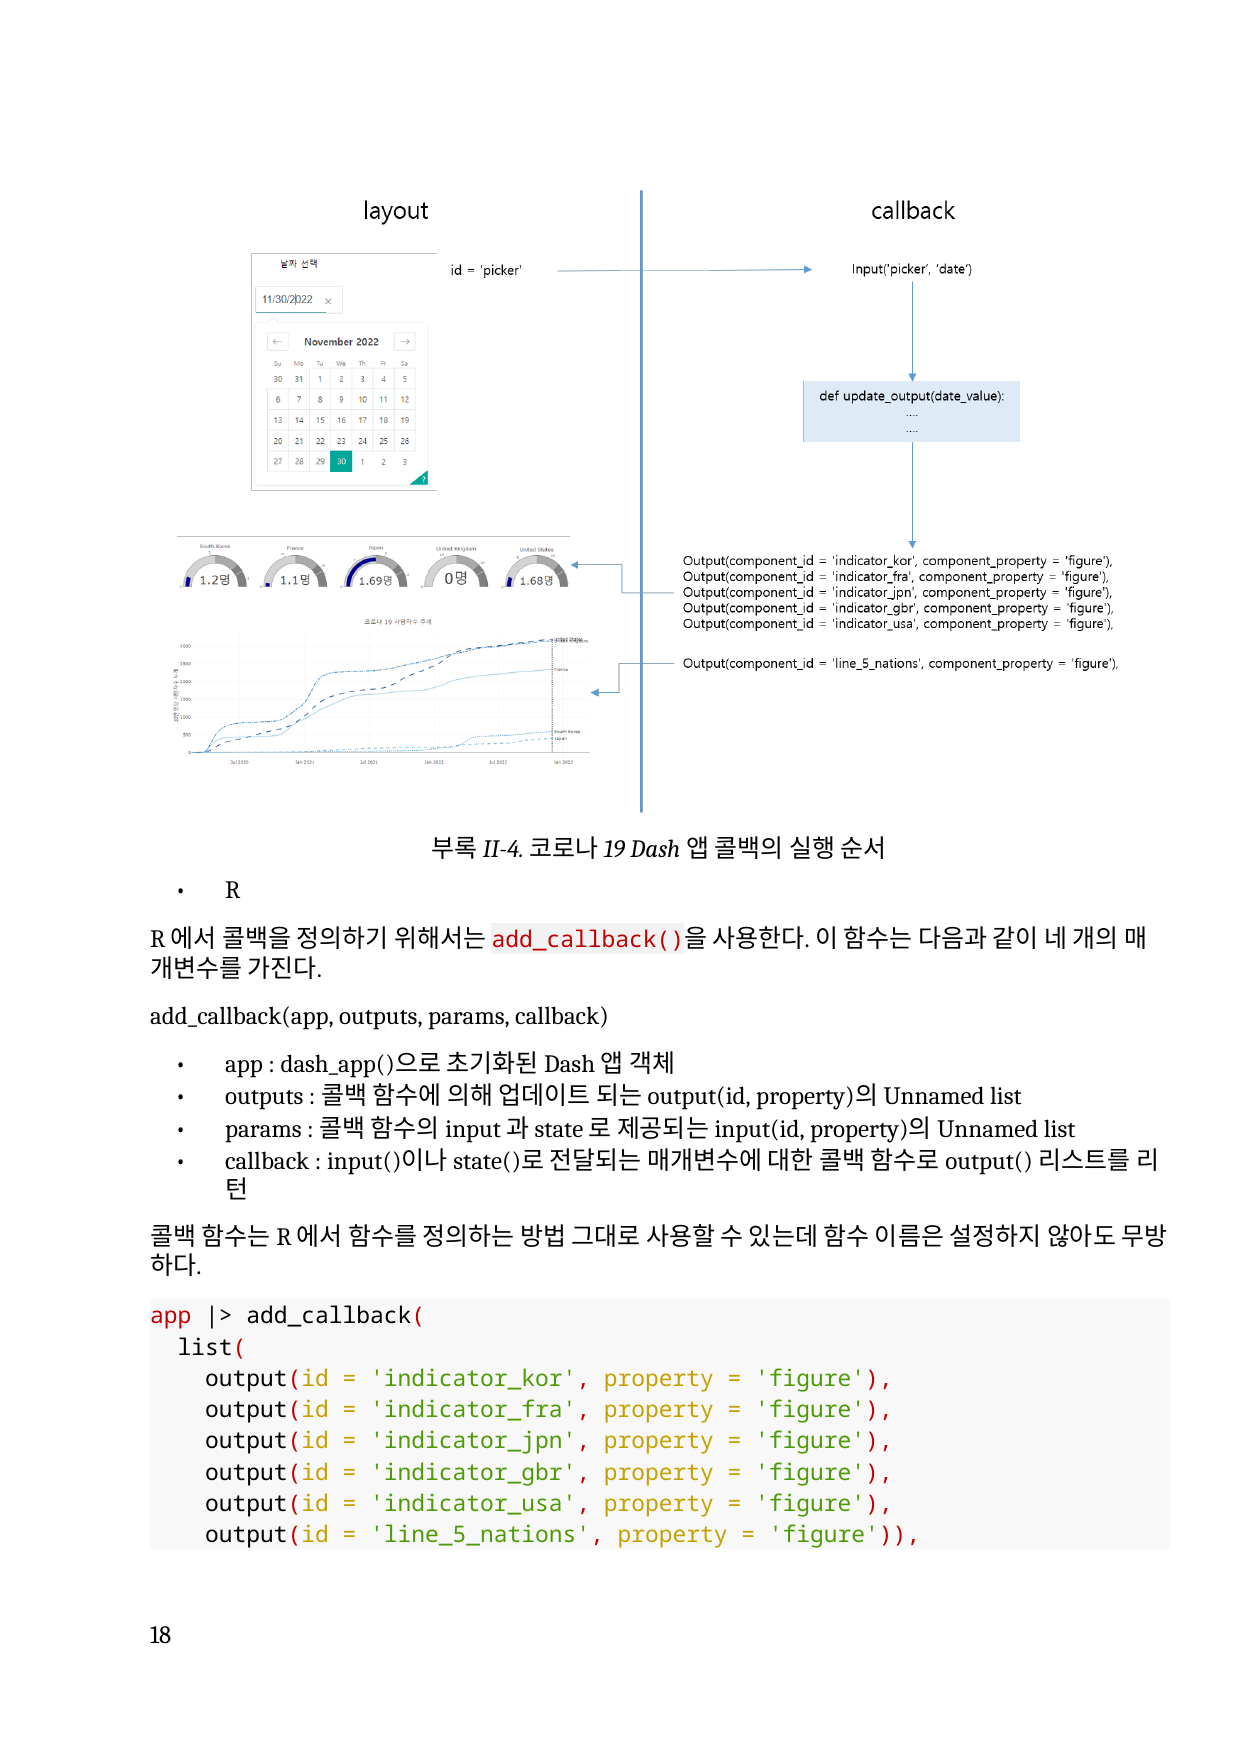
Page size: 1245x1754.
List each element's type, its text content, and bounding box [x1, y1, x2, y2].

list params : 콜백 함수의 input과 state로 제공되는 input(id, property)의 Unnamed list [175, 1114, 1170, 1143]
picture [170, 187, 1150, 814]
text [150, 1299, 1170, 1549]
list outputs : 콜백 함수에 의해 업데이트 되는 output(id, property)의 Unnamed list [175, 1082, 1170, 1111]
text add_callback(app, outputs, params, callback) [150, 1002, 1170, 1031]
list app : dash_app()으로 초기화된 Dash 앱 객체 [175, 1049, 1170, 1078]
text 부록 II-4. 코로나19 Dash 앱 콜백의 실행 순서 [150, 834, 1170, 863]
list R [175, 876, 1170, 904]
text 콜백 함수는 R에서 함수를 정의하는 방법 그대로 사용할 수 있는데 함수 이름은 설정하지 않아도 무방하다. [150, 1223, 1170, 1281]
text R에서 콜백을 정의하기 위해서는 add_callback()을 사용한다. 이 함수는 다음과 같이 네 개의 매개변수를 가진다. [150, 923, 1170, 983]
list callback : input()이나 state()로 전달되는 매개변수에 대한 콜백 함수로 output() 리스트를 리턴 [175, 1147, 1170, 1204]
